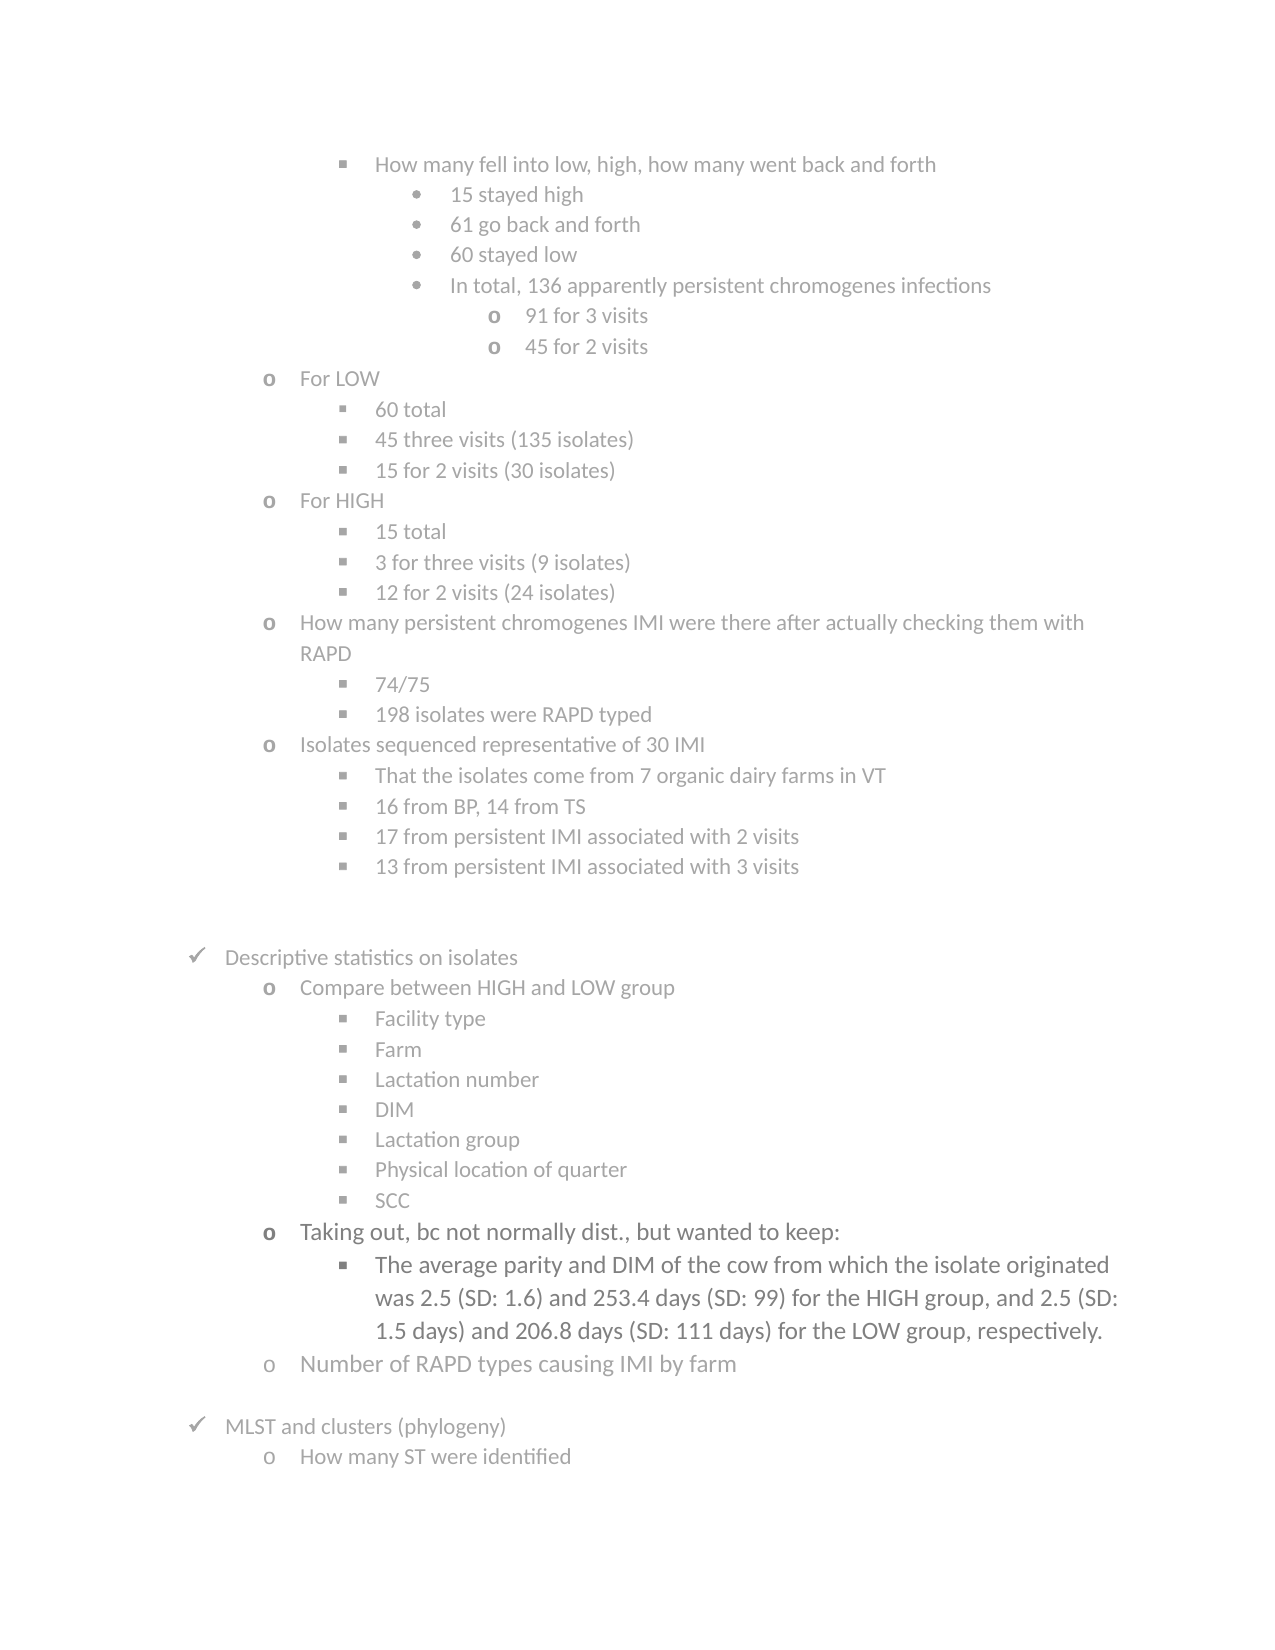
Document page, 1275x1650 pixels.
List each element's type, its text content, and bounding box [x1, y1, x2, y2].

list Physical location of quarter [337, 1156, 1125, 1183]
list How many fell into low, high, how many went back and forth [337, 150, 1125, 178]
list Descriptive statistics on isolates [187, 943, 1125, 971]
list For HIGH [262, 486, 1125, 515]
list Taking out, bc not normally dist., but wanted to keep: [262, 1216, 1125, 1247]
list How many ST were identified [262, 1442, 1125, 1471]
list 13 from persistent IMI associated with 3 visits [337, 852, 1125, 880]
list In total, 136 apparently persistent chromogenes infections [412, 271, 1125, 299]
list 15 for 2 visits (30 isolates) [337, 456, 1125, 484]
list Lactation number [337, 1065, 1125, 1093]
list DIM [337, 1095, 1125, 1123]
list 12 for 2 visits (24 isolates) [337, 578, 1125, 606]
list 16 from BP, 14 from TS [337, 792, 1125, 820]
list 60 stayed low [412, 241, 1125, 269]
list Number of RAPD types causing IMI by farm [262, 1348, 1125, 1379]
list Lactation group [337, 1125, 1125, 1153]
list How many persistent chromogenes IMI were there after actually checking them with RAPD [262, 608, 1125, 667]
list SCC [337, 1186, 1125, 1214]
list 17 from persistent IMI associated with 2 visits [337, 822, 1125, 850]
list 198 isolates were RAPD typed [337, 700, 1125, 728]
list 15 total [337, 517, 1125, 546]
list 15 stayed high [412, 180, 1125, 208]
list 45 three visits (135 isolates) [337, 426, 1125, 454]
list MLST and clusters (phylogeny) [187, 1412, 1125, 1440]
list Compare between HIGH and LOW group [262, 973, 1125, 1002]
list 74/75 [337, 670, 1125, 698]
list Farm [337, 1035, 1125, 1063]
list 91 for 3 visits [487, 301, 1125, 330]
list The average parity and DIM of the cow from which the isolate originated was 2.5 (SD: 1.6) and 253.4 days (SD: 99) for the HIGH group, and 2.5 (SD: 1.5 days) and 206.8 days (SD: 111 days) for the LOW group, respectively. [337, 1249, 1125, 1346]
list That the isolates come from 7 organic dairy farms in VT [337, 762, 1125, 789]
list 60 total [337, 395, 1125, 423]
list 61 go back and forth [412, 210, 1125, 238]
list Isolates sequenced representative of 30 IMI [262, 730, 1125, 759]
list 45 for 2 visits [487, 332, 1125, 362]
list 3 for three visits (9 isolates) [337, 548, 1125, 576]
list Facility type [337, 1004, 1125, 1032]
list For LOW [262, 364, 1125, 393]
